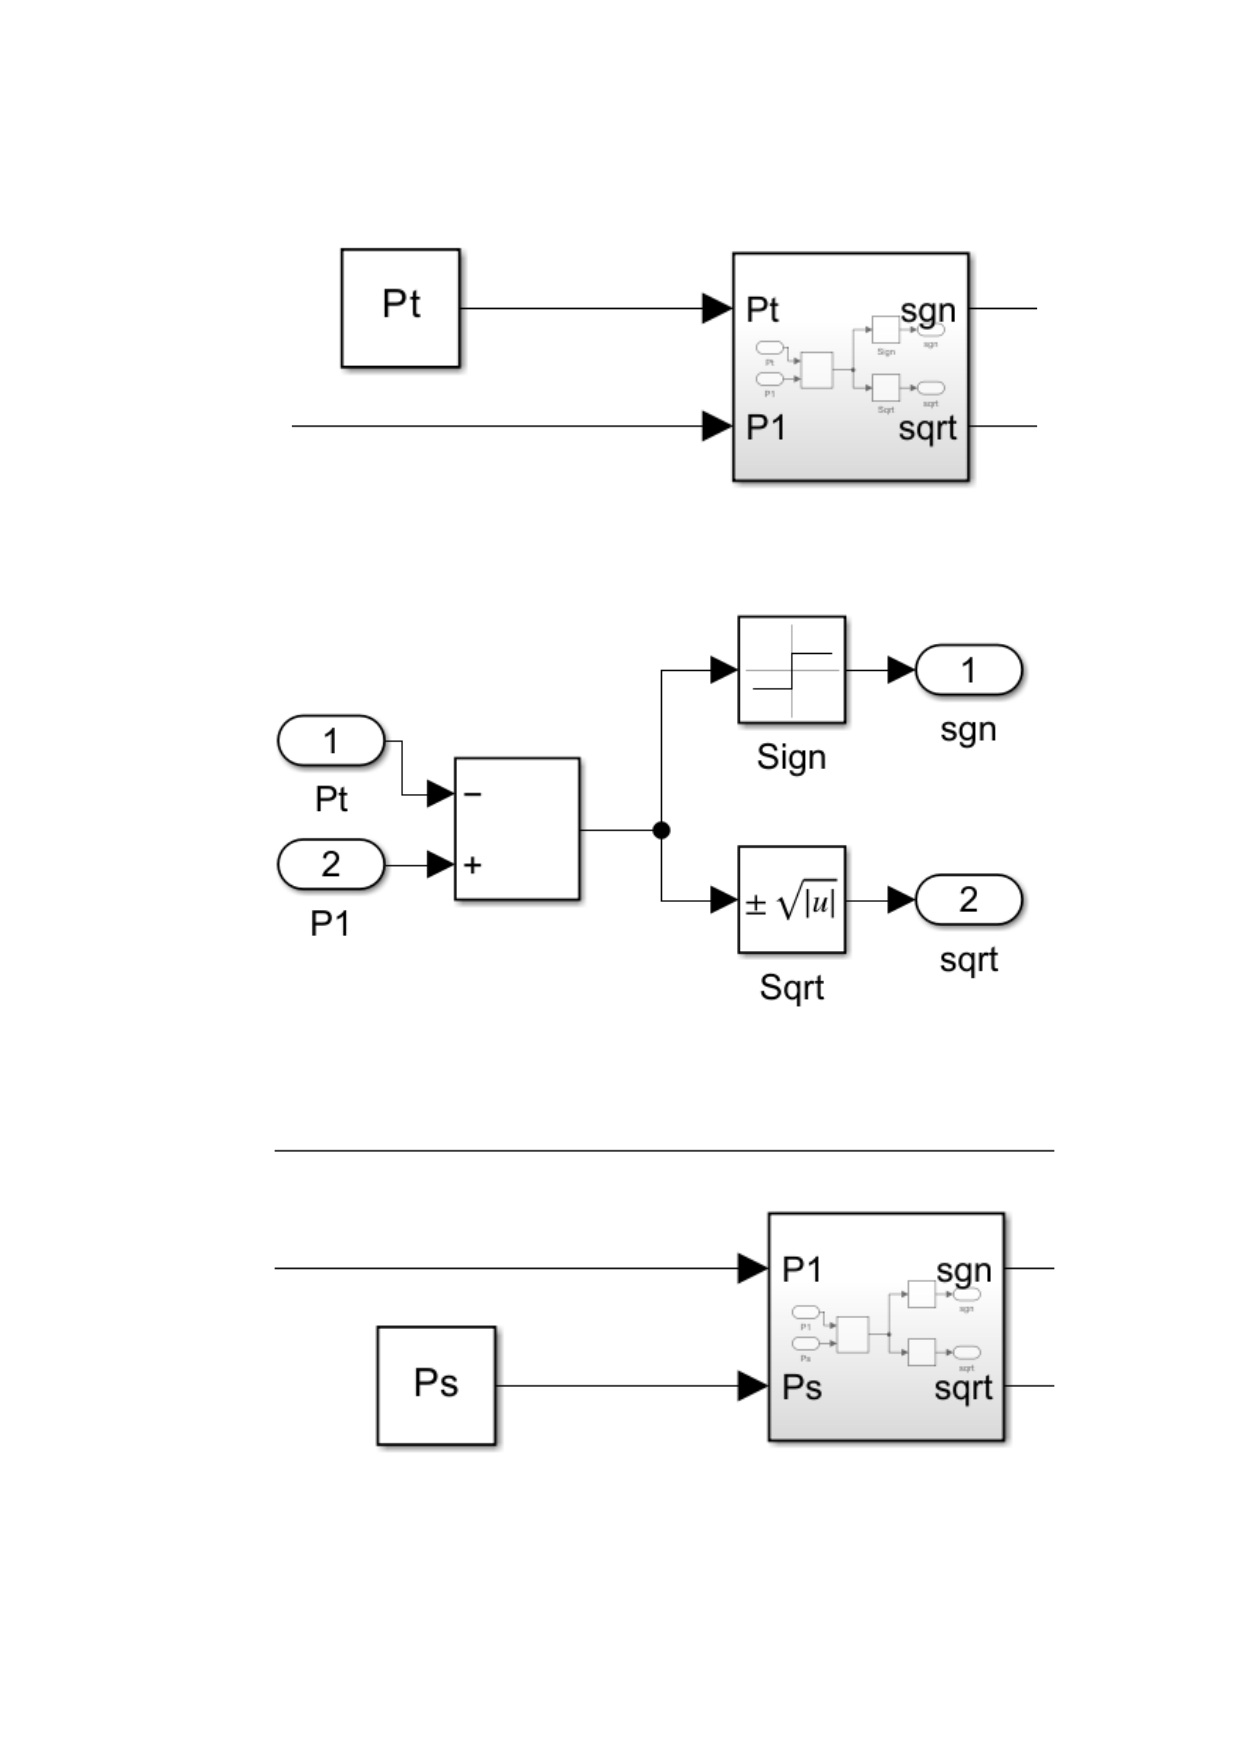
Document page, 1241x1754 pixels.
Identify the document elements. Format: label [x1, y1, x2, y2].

picture [291, 206, 1038, 548]
picture [206, 578, 1123, 1042]
picture [274, 1072, 1055, 1528]
